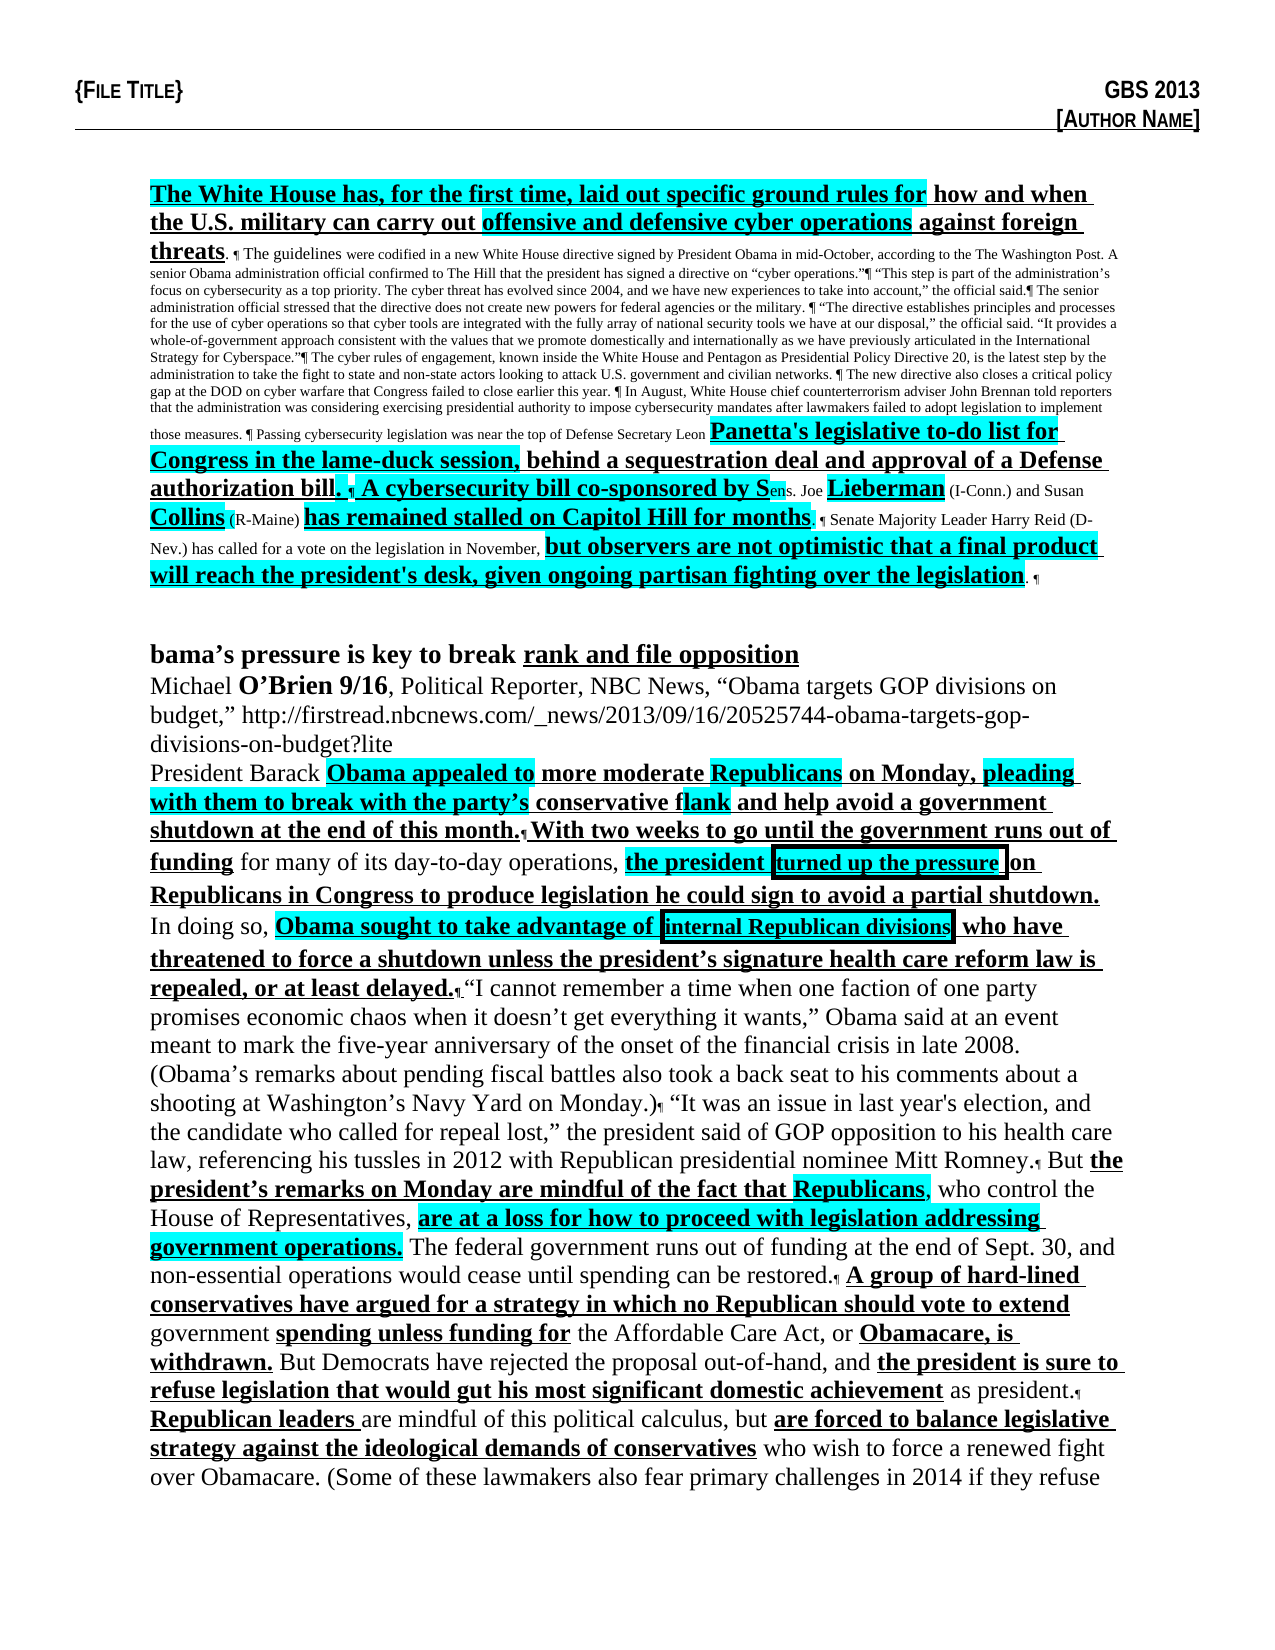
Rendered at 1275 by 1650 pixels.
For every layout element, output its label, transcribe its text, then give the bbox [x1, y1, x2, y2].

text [150, 758, 1125, 1491]
text Michael O’Brien 9/16, Political Reporter, NBC News, “Obama targets GOP divisions on budget,” http://firstread.nbcnews.com/_news/2013/09/16/20525744-obama-targets-gop-divisions-on-budget?lite [150, 669, 1125, 758]
subtitle bama’s pressure is key to break rank and file opposition [150, 638, 1125, 669]
text The White House has, for the first time, laid out specific ground rules for how and when the U.S. military can carry out offensive and defensive cyber operations against foreign threats. ¶ The guidelines were codified in a new White House directive signed by President Obama in mid-October, according to the The Washington Post. A senior Obama administration official confirmed to The Hill that the president has signed a directive on “cyber operations.”¶ “This step is part of the administration’s focus on cybersecurity as a top priority. The cyber threat has evolved since 2004, and we have new experiences to take into account,” the official said.¶ The senior administration official stressed that the directive does not create new powers for federal agencies or the military. ¶ “The directive establishes principles and processes for the use of cyber operations so that cyber tools are integrated with the fully array of national security tools we have at our disposal,” the official said. “It provides a whole-of-government approach consistent with the values that we promote domestically and internationally as we have previously articulated in the International Strategy for Cyberspace.”¶ The cyber rules of engagement, known inside the White House and Pentagon as Presidential Policy Directive 20, is the latest step by the administration to take the fight to state and non-state actors looking to attack U.S. government and civilian networks. ¶ The new directive also closes a critical policy gap at the DOD on cyber warfare that Congress failed to close earlier this year. ¶ In August, White House chief counterterrorism adviser John Brennan told reporters that the administration was considering exercising presidential authority to impose cybersecurity mandates after lawmakers failed to adopt legislation to implement those measures. ¶ Passing cybersecurity legislation was near the top of Defense Secretary Leon Panetta's legislative to-do list for Congress in the lame-duck session, behind a sequestration deal and approval of a Defense authorization bill. ¶ A cybersecurity bill co-sponsored by Sens. Joe Lieberman (I-Conn.) and Susan Collins (R-Maine) has remained stalled on Capitol Hill for months. ¶ Senate Majority Leader Harry Reid (D-Nev.) has called for a vote on the legislation in November, but observers are not optimistic that a final product will reach the president's desk, given ongoing partisan fighting over the legislation. ¶ [150, 179, 1125, 588]
